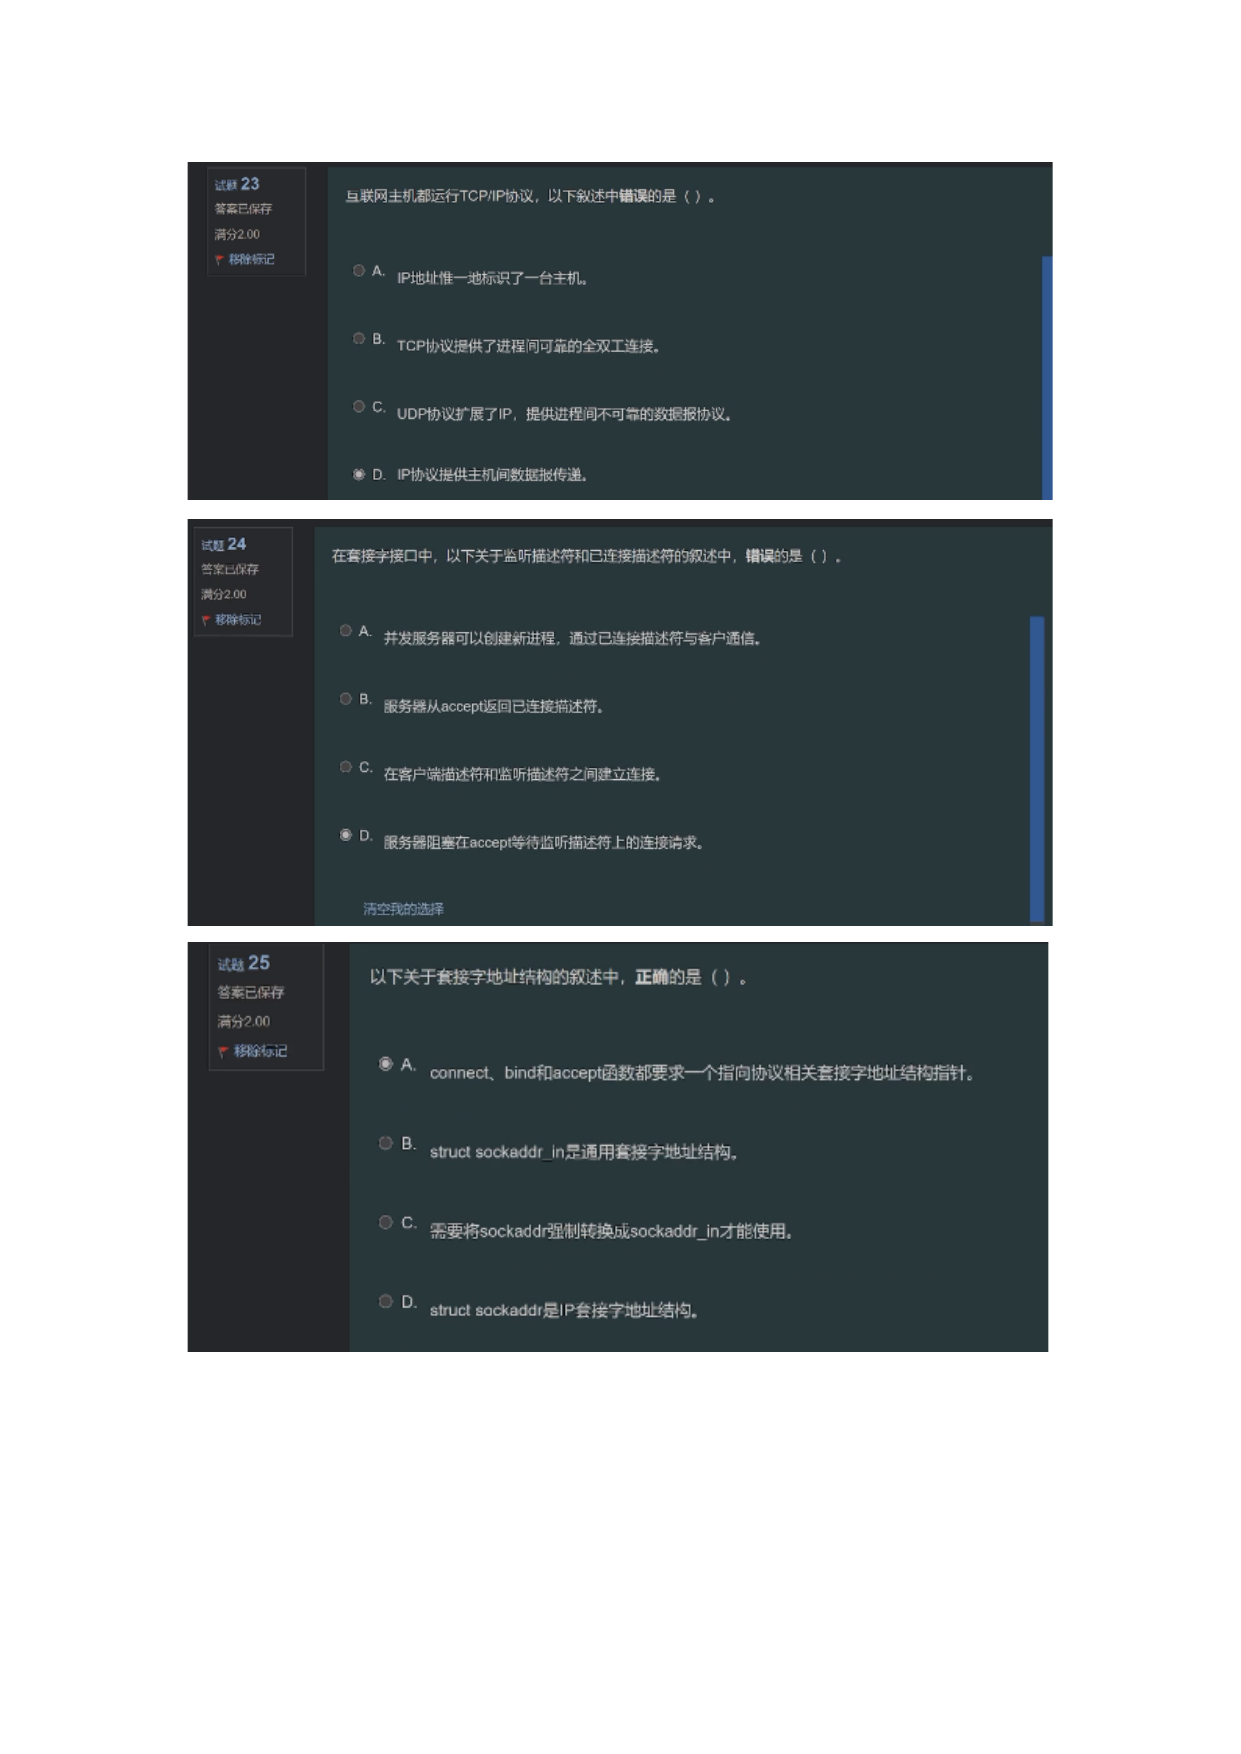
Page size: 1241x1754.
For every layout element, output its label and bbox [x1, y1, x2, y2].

picture [187, 942, 1049, 1352]
picture [187, 162, 1053, 500]
picture [187, 519, 1053, 926]
